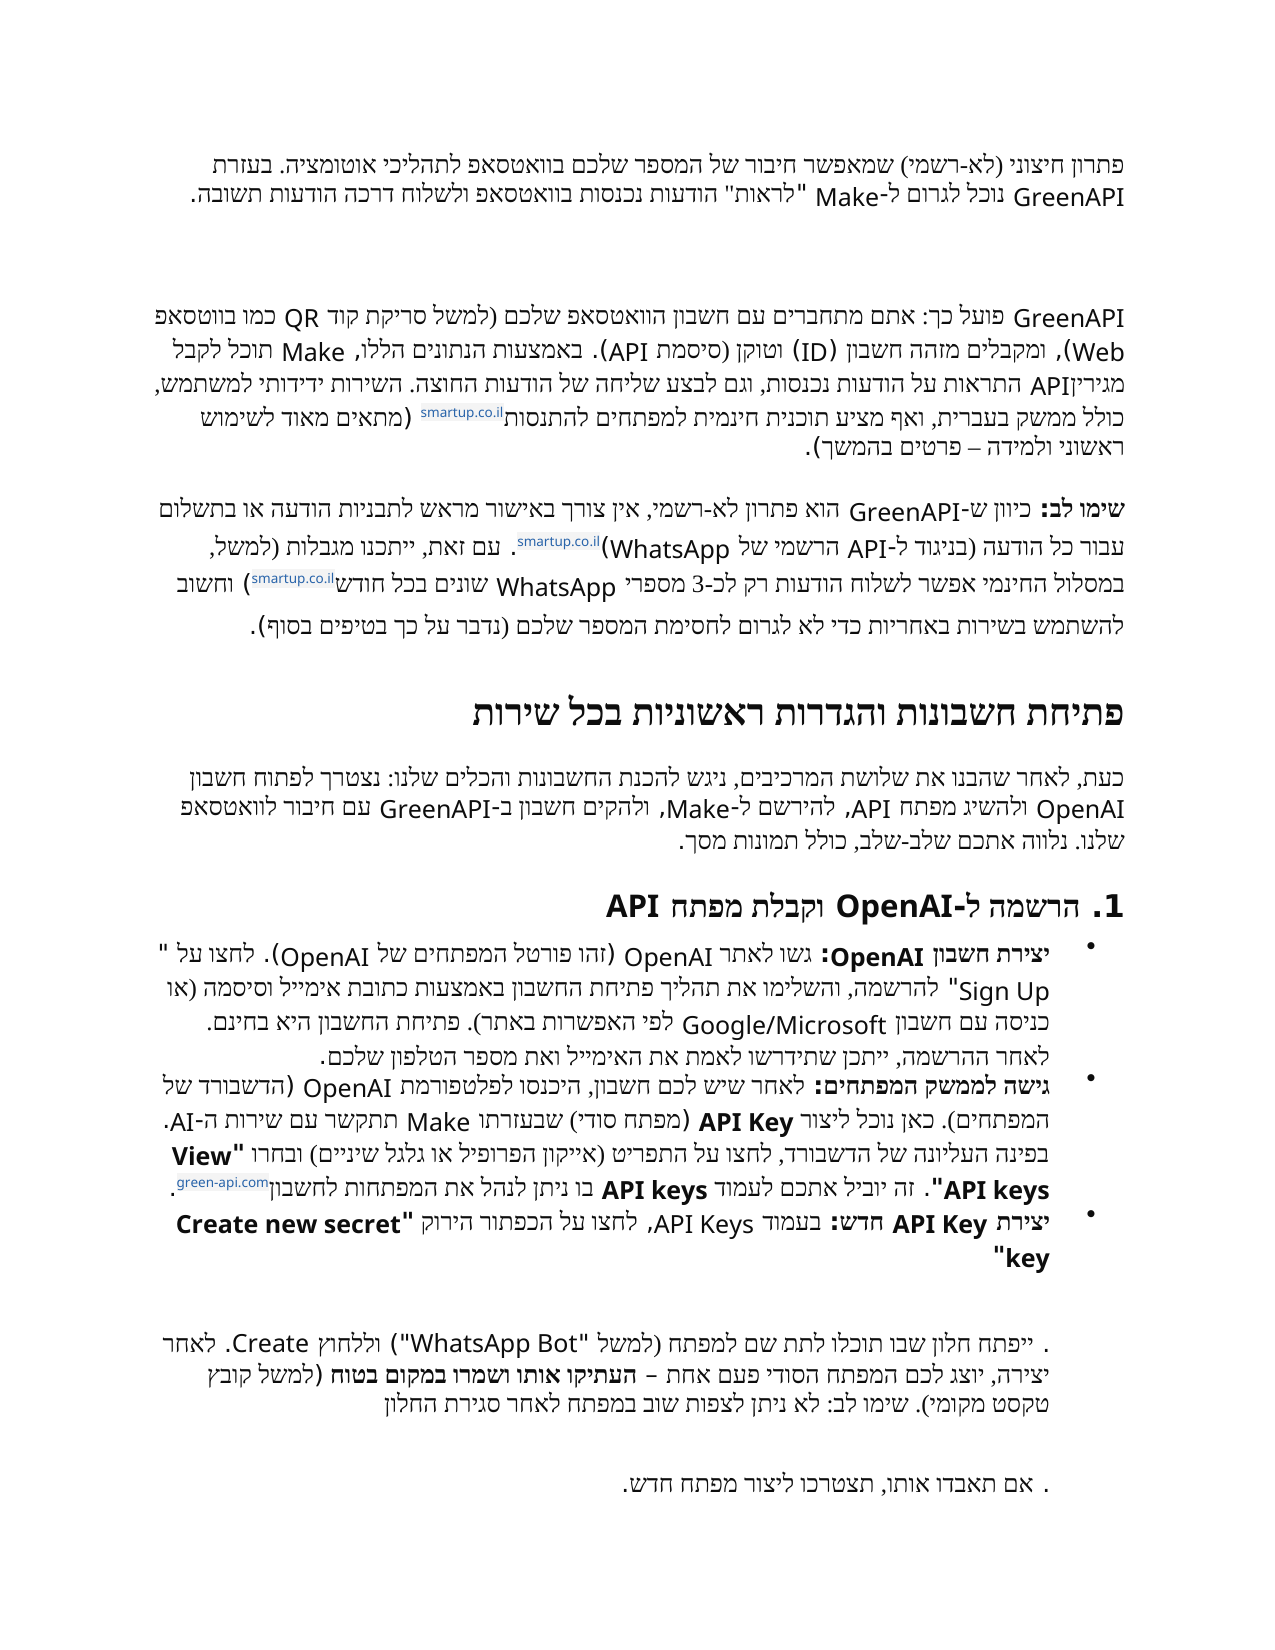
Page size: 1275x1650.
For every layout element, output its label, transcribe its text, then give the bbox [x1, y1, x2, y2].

text שימו לב: כיוון ש-GreenAPI הוא פתרון לא-רשמי, אין צורך באישור מראש לתבניות הודעה או בתשלום עבור כל הודעה (בניגוד ל-API הרשמי של WhatsApp)smartup.co.il. עם זאת, ייתכנו מגבלות (למשל, במסלול החינמי אפשר לשלוח הודעות רק לכ-3 מספרי WhatsApp שונים בכל חודשsmartup.co.il) וחשוב להשתמש בשירות באחריות כדי לא לגרום לחסימת המספר שלכם (נדבר על כך בטיפים בסוף). [150, 491, 1125, 641]
list יצירת חשבון OpenAI: גשו לאתר OpenAI (זהו פורטל המפתחים של OpenAI). לחצו על "Sign Up" להרשמה, והשלימו את תהליך פתיחת החשבון באמצעות כתובת אימייל וסיסמה (או כניסה עם חשבון Google/Microsoft לפי האפשרות באתר). פתיחת החשבון היא בחינם. לאחר ההרשמה, ייתכן שתידרשו לאמת את האימייל ואת מספר הטלפון שלכם. [150, 939, 1087, 1071]
list יצירת API Key חדש: בעמוד API Keys, לחצו על הכפתור הירוק "Create new secret key" [150, 1207, 1087, 1275]
list גישה לממשק המפתחים: לאחר שיש לכם חשבון, היכנסו לפלטפורמת OpenAI (הדשבורד של המפתחים). כאן נוכל ליצור API Key (מפתח סודי) שבעזרתו Make תתקשר עם שירות ה-AI. בפינה העליונה של הדשבורד, לחצו על התפריט (אייקון הפרופיל או גלגל שיניים) ובחרו "View API keys". זה יוביל אתכם לעמוד API keys בו ניתן לנהל את המפתחות לחשבוןgreen-api.com. [150, 1071, 1087, 1207]
text . אם תאבדו אותו, תצטרכו ליצור מפתח חדש. [150, 1469, 1050, 1498]
text פתיחת חשבונות והגדרות ראשוניות בכל שירות [150, 691, 1125, 734]
text 1. הרשמה ל-OpenAI וקבלת מפתח API [150, 884, 1125, 927]
text כעת, לאחר שהבנו את שלושת המרכיבים, ניגש להכנת החשבונות והכלים שלנו: נצטרך לפתוח חשבון OpenAI ולהשיג מפתח API, להירשם ל-Make, ולהקים חשבון ב-GreenAPI עם חיבור לוואטסאפ שלנו. נלווה אתכם שלב-שלב, כולל תמונות מסך. [150, 763, 1125, 855]
text GreenAPI פועל כך: אתם מתחברים עם חשבון הוואטסאפ שלכם (למשל סריקת קוד QR כמו בווטסאפ Web), ומקבלים מזהה חשבון (ID) וטוקן (סיסמת API). באמצעות הנתונים הללו, Make תוכל לקבל מגיריןAPI התראות על הודעות נכנסות, וגם לבצע שליחה של הודעות החוצה. השירות ידידותי למשתמש, כולל ממשק בעברית, ואף מציע תוכנית חינמית למפתחים להתנסותsmartup.co.il (מתאים מאוד לשימוש ראשוני ולמידה – פרטים בהמשך). [150, 301, 1125, 462]
text . ייפתח חלון שבו תוכלו לתת שם למפתח (למשל "WhatsApp Bot") וללחוץ Create. לאחר יצירה, יוצג לכם המפתח הסודי פעם אחת – העתיקו אותו ושמרו במקום בטוח (למשל קובץ טקסט מקומי). שימו לב: לא ניתן לצפות שוב במפתח לאחר סגירת החלון [150, 1326, 1050, 1418]
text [150, 150, 1125, 213]
